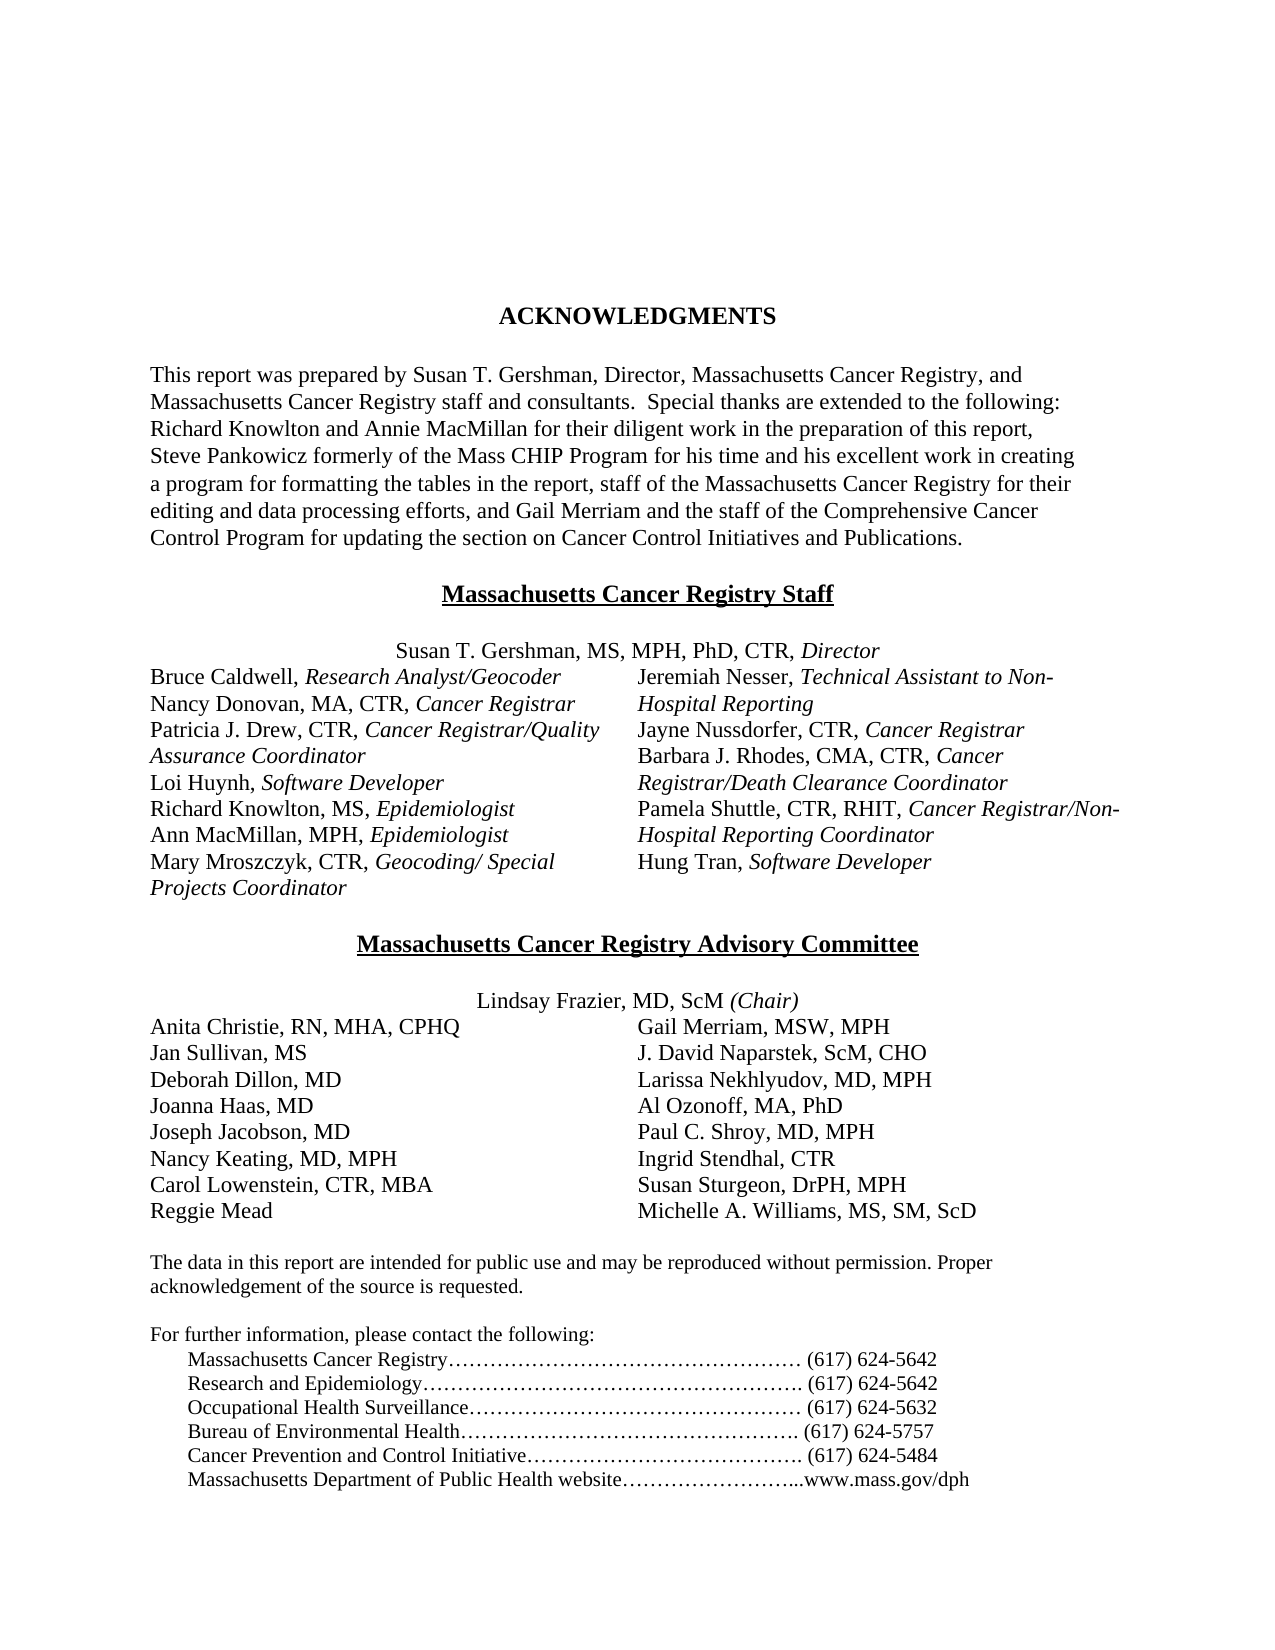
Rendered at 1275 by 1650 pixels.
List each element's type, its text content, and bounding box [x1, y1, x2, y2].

text Research and Epidemiology………………………………………………. (617) 624-5642 [150, 1371, 1144, 1394]
text Patricia J. Drew, CTR, Cancer Registrar/Quality Assurance Coordinator [150, 716, 637, 769]
text Paul C. Shroy, MD, MPH [637, 1118, 1125, 1145]
text Joseph Jacobson, MD [150, 1118, 637, 1145]
text Massachusetts Cancer Registry…………………………………………… (617) 624-5642 [150, 1346, 1144, 1371]
text Susan T. Gershman, MS, MPH, PhD, CTR, Director [150, 637, 1125, 663]
text Hung Tran, Software Developer [637, 848, 1125, 874]
text Projects Coordinator [150, 874, 637, 900]
text Al Ozonoff, MA, PhD [637, 1092, 1125, 1118]
text The data in this report are intended for public use and may be reproduced without permission. Proper acknowledgement of the source is requested. [150, 1250, 1144, 1298]
text Richard Knowlton, MS, Epidemiologist [150, 795, 637, 821]
text Jayne Nussdorfer, CTR, Cancer Registrar [637, 716, 1125, 742]
text Pamela Shuttle, CTR, RHIT, Cancer Registrar/Non-Hospital Reporting Coordinator [637, 795, 1125, 848]
text Jan Sullivan, MS [150, 1039, 637, 1066]
text Anita Christie, RN, MHA, CPHQ [150, 1013, 637, 1039]
text Reggie Mead [150, 1197, 637, 1224]
text Occupational Health Surveillance………………………………………… (617) 624-5632 [150, 1394, 1144, 1419]
text Bruce Caldwell, Research Analyst/Geocoder [150, 663, 637, 689]
text Carol Lowenstein, CTR, MBA [150, 1171, 637, 1197]
text Michelle A. Williams, MS, SM, ScD [637, 1197, 1125, 1224]
text Nancy Keating, MD, MPH [150, 1145, 637, 1171]
text J. David Naparstek, ScM, CHO [637, 1039, 1125, 1066]
text Massachusetts Cancer Registry Staff [150, 579, 1125, 608]
text For further information, please contact the following: [150, 1322, 1144, 1346]
text Gail Merriam, MSW, MPH [637, 1013, 1125, 1039]
text Lindsay Frazier, MD, ScM (Chair) [150, 987, 1125, 1013]
text Mary Mroszczyk, CTR, Geocoding/ Special [150, 848, 637, 874]
text Massachusetts Cancer Registry Advisory Committee [150, 929, 1125, 958]
text ACKNOWLEDGMENTS [187, 301, 1087, 330]
text Loi Huynh, Software Developer [150, 769, 637, 795]
text Massachusetts Department of Public Health website……………………...www.mass.gov/dph [150, 1467, 1144, 1491]
text Nancy Donovan, MA, CTR, Cancer Registrar [150, 689, 637, 716]
text Joanna Haas, MD [150, 1092, 637, 1118]
text Barbara J. Rhodes, CMA, CTR, Cancer Registrar/Death Clearance Coordinator [637, 742, 1125, 795]
text This report was prepared by Susan T. Gershman, Director, Massachusetts Cancer Registry, and Massachusetts Cancer Registry staff and consultants. Special thanks are extended to the following: Richard Knowlton and Annie MacMillan for their diligent work in the preparation of this report, Steve Pankowicz formerly of the Mass CHIP Program for his time and his excellent work in creating a program for formatting the tables in the report, staff of the Massachusetts Cancer Registry for their editing and data processing efforts, and Gail Merriam and the staff of the Comprehensive Cancer Control Program for updating the section on Cancer Control Initiatives and Publications. [150, 361, 1087, 551]
text Deborah Dillon, MD [150, 1066, 637, 1092]
text Ingrid Stendhal, CTR [637, 1145, 1125, 1171]
text Susan Sturgeon, DrPH, MPH [637, 1171, 1125, 1197]
text Ann MacMillan, MPH, Epidemiologist [150, 821, 637, 848]
text Larissa Nekhlyudov, MD, MPH [637, 1066, 1125, 1092]
text Bureau of Environmental Health…………………………………………. (617) 624-5757 [150, 1419, 1144, 1443]
text Cancer Prevention and Control Initiative…………………………………. (617) 624-5484 [150, 1443, 1144, 1467]
text Jeremiah Nesser, Technical Assistant to Non-Hospital Reporting [637, 663, 1125, 716]
